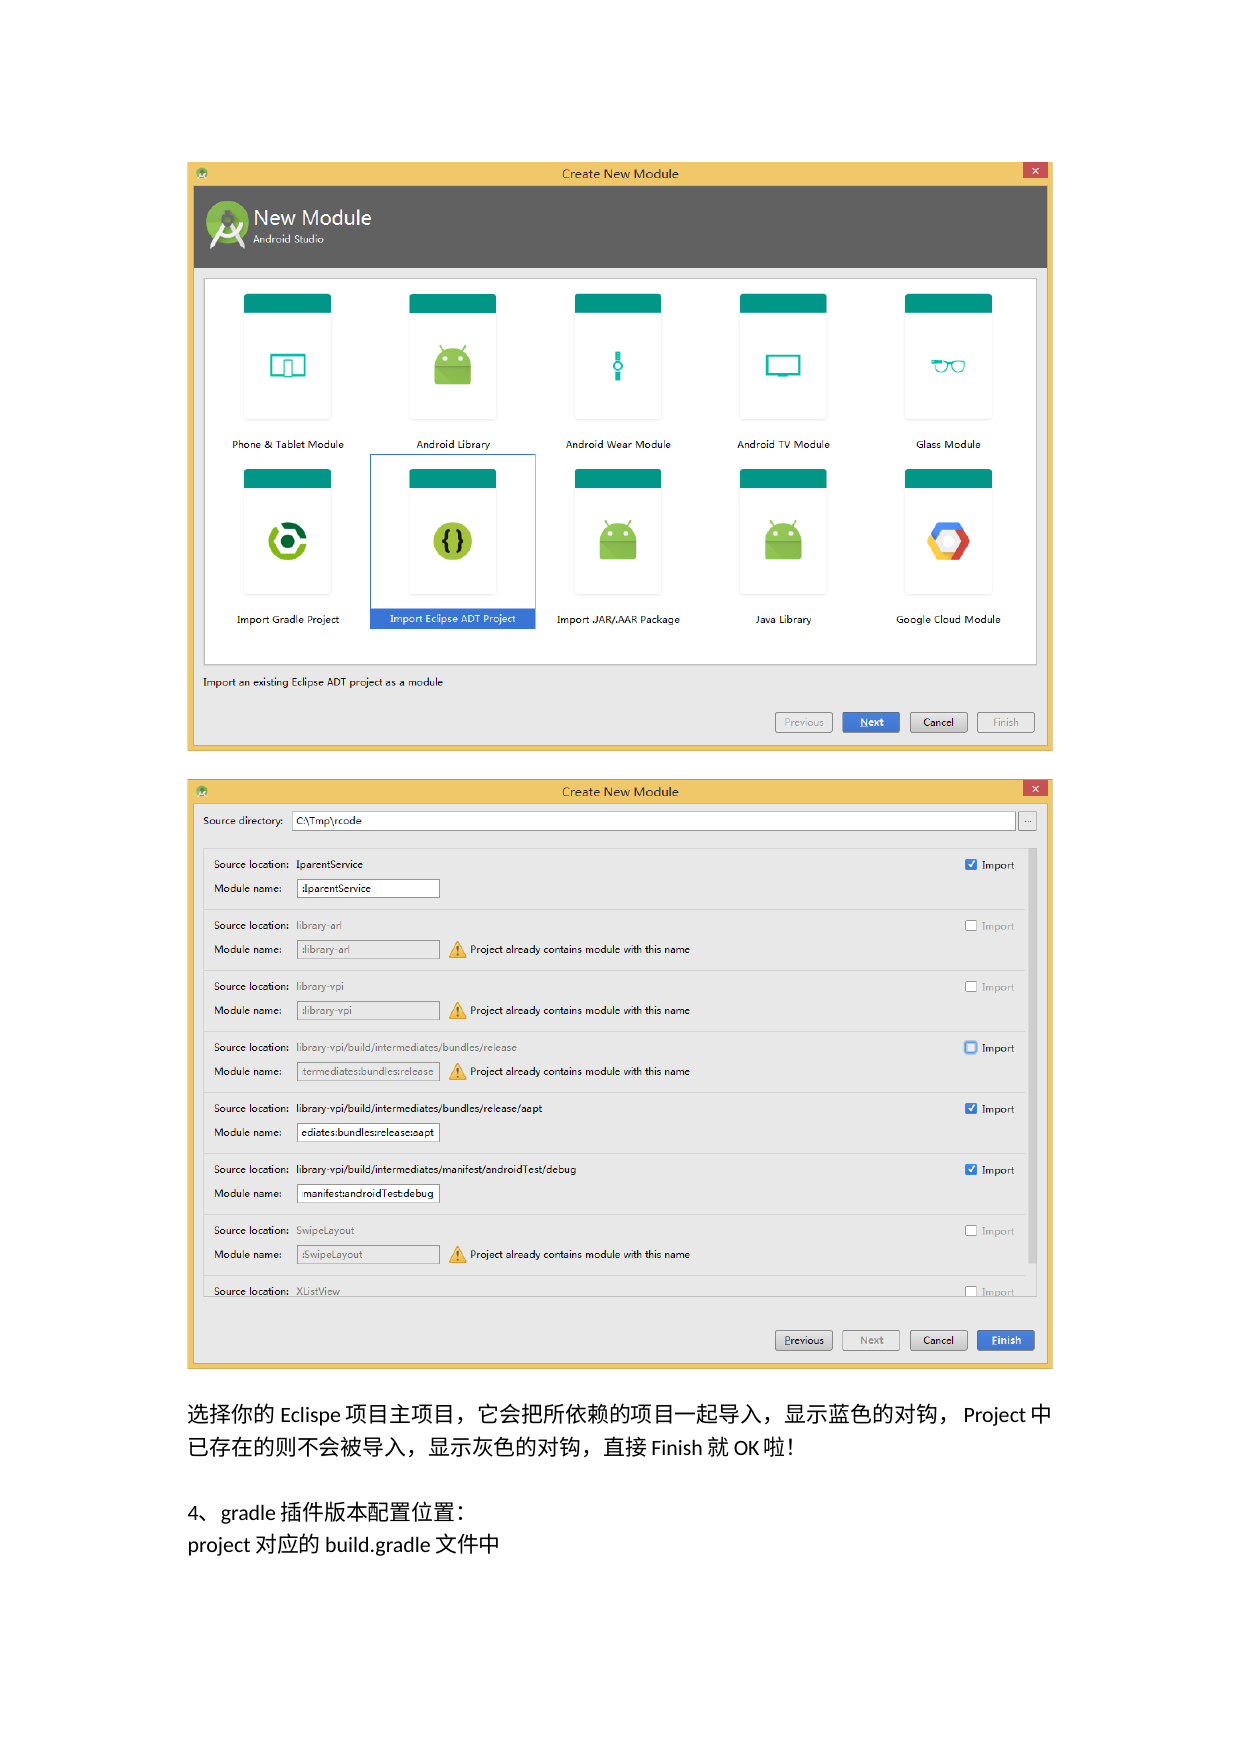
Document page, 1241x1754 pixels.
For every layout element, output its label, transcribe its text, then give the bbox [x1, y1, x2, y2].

text 4、gradle插件版本配置位置： [187, 1494, 1053, 1527]
text project对应的build.gradle文件中 [187, 1527, 1053, 1559]
text 选择你的Eclispe项目主项目，它会把所依赖的项目一起导入，显示蓝色的对钩，Project中已存在的则不会被导入，显示灰色的对钩，直接Finish就OK啦！ [187, 1397, 1053, 1462]
picture [187, 779, 1053, 1369]
picture [187, 162, 1053, 751]
